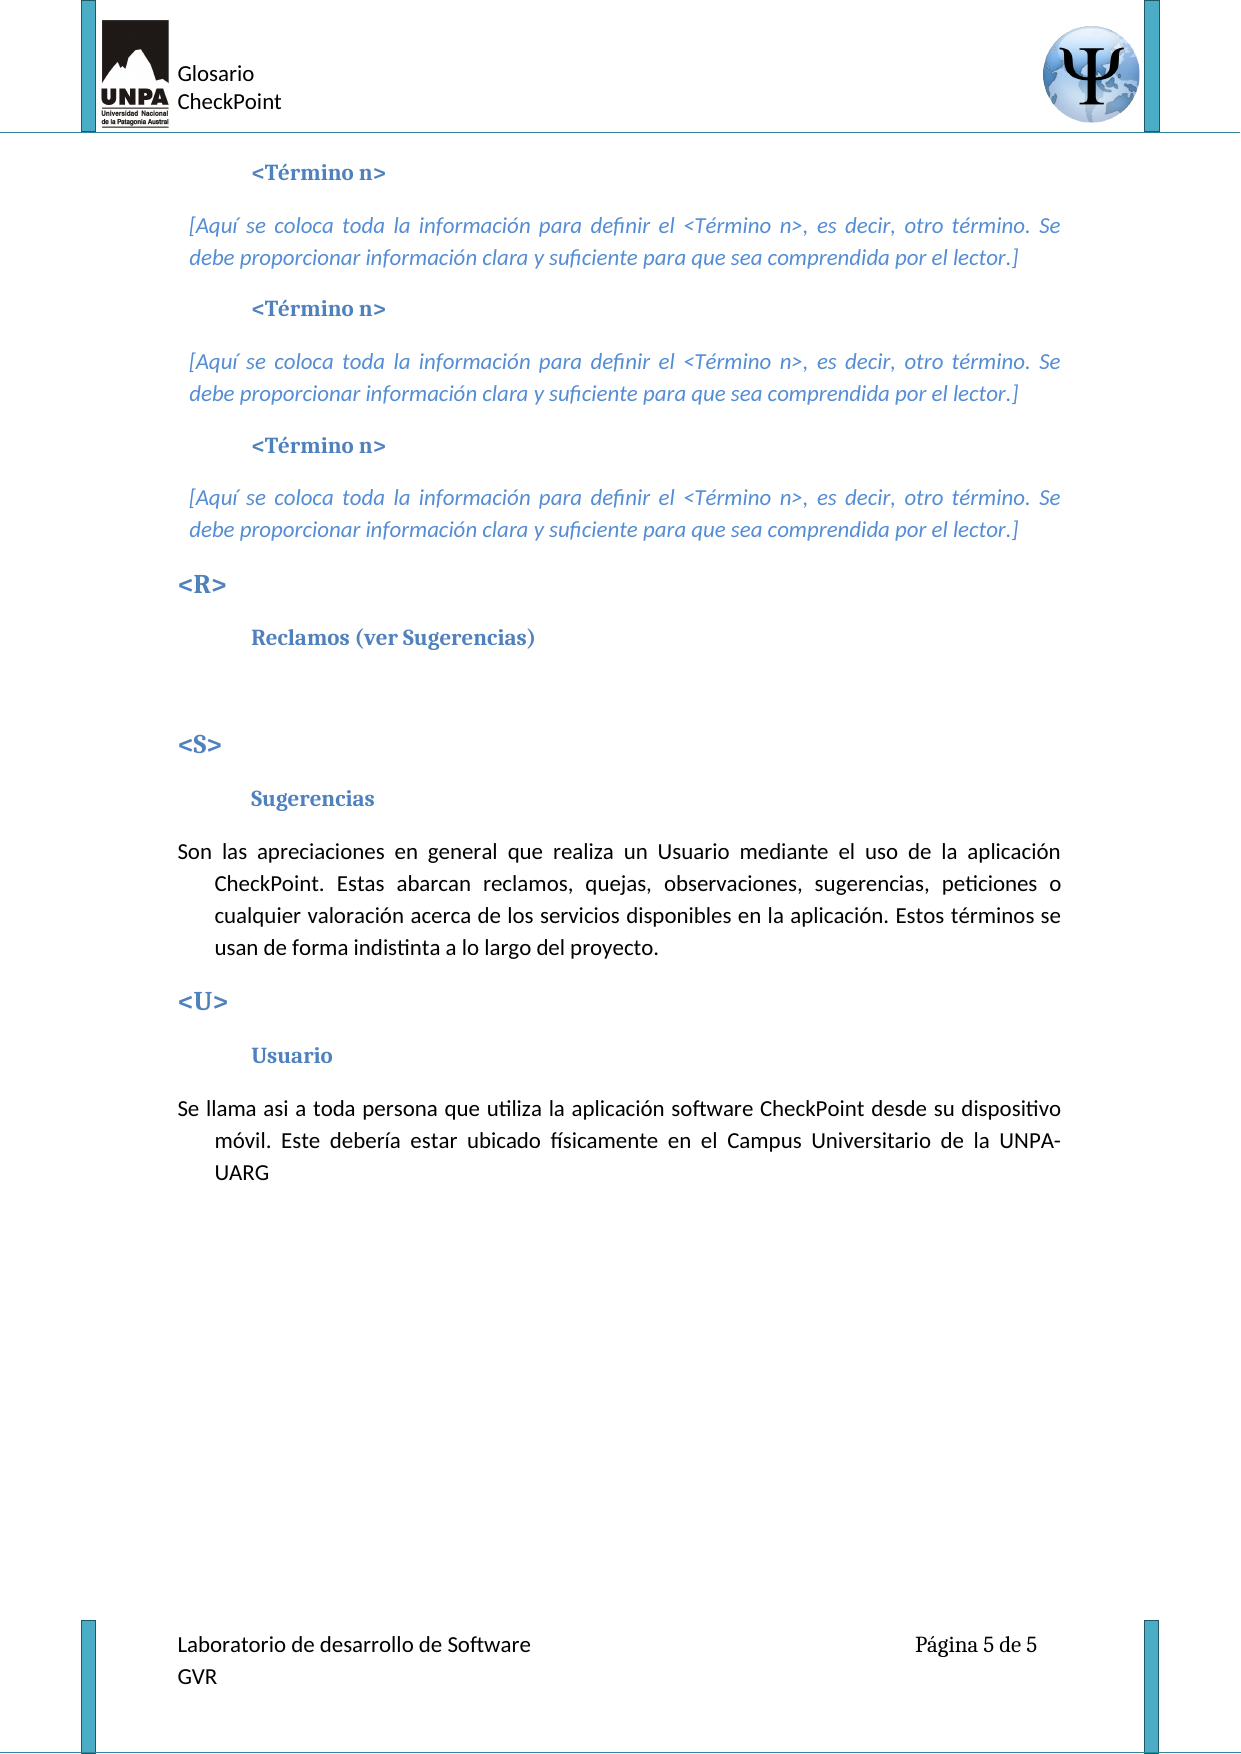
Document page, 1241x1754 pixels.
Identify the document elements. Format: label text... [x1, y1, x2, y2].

text <U> [177, 986, 1063, 1018]
text Usuario [177, 1043, 1063, 1069]
text [Aquí se coloca toda la información para definir el <Término n>, es decir, otro término. Se debe proporcionar información clara y suficiente para que sea comprendida por el lector.] [188, 347, 1063, 407]
picture [100, 18, 170, 129]
text [Aquí se coloca toda la información para definir el <Término n>, es decir, otro término. Se debe proporcionar información clara y suficiente para que sea comprendida por el lector.] [188, 211, 1063, 271]
text Reclamos (ver Sugerencias) [177, 625, 1063, 652]
text Se llama asi a toda persona que utiliza la aplicación software CheckPoint desde su dispositivo móvil. Este debería estar ubicado físicamente en el Campus Universitario de la UNPA-UARG [177, 1094, 1063, 1186]
text <Término n> [177, 432, 1063, 459]
text <S> [177, 729, 1063, 760]
text <R> [177, 569, 1063, 600]
text Sugerencias [177, 786, 1063, 812]
text [Aquí se coloca toda la información para definir el <Término n>, es decir, otro término. Se debe proporcionar información clara y suficiente para que sea comprendida por el lector.] [188, 483, 1063, 544]
picture [1036, 19, 1146, 129]
text <Término n> [177, 160, 1063, 186]
text <Término n> [177, 296, 1063, 322]
text Son las apreciaciones en general que realiza un Usuario mediante el uso de la aplicación CheckPoint. Estas abarcan reclamos, quejas, observaciones, sugerencias, peticiones o cualquier valoración acerca de los servicios disponibles en la aplicación. Estos términos se usan de forma indistinta a lo largo del proyecto. [177, 837, 1063, 961]
